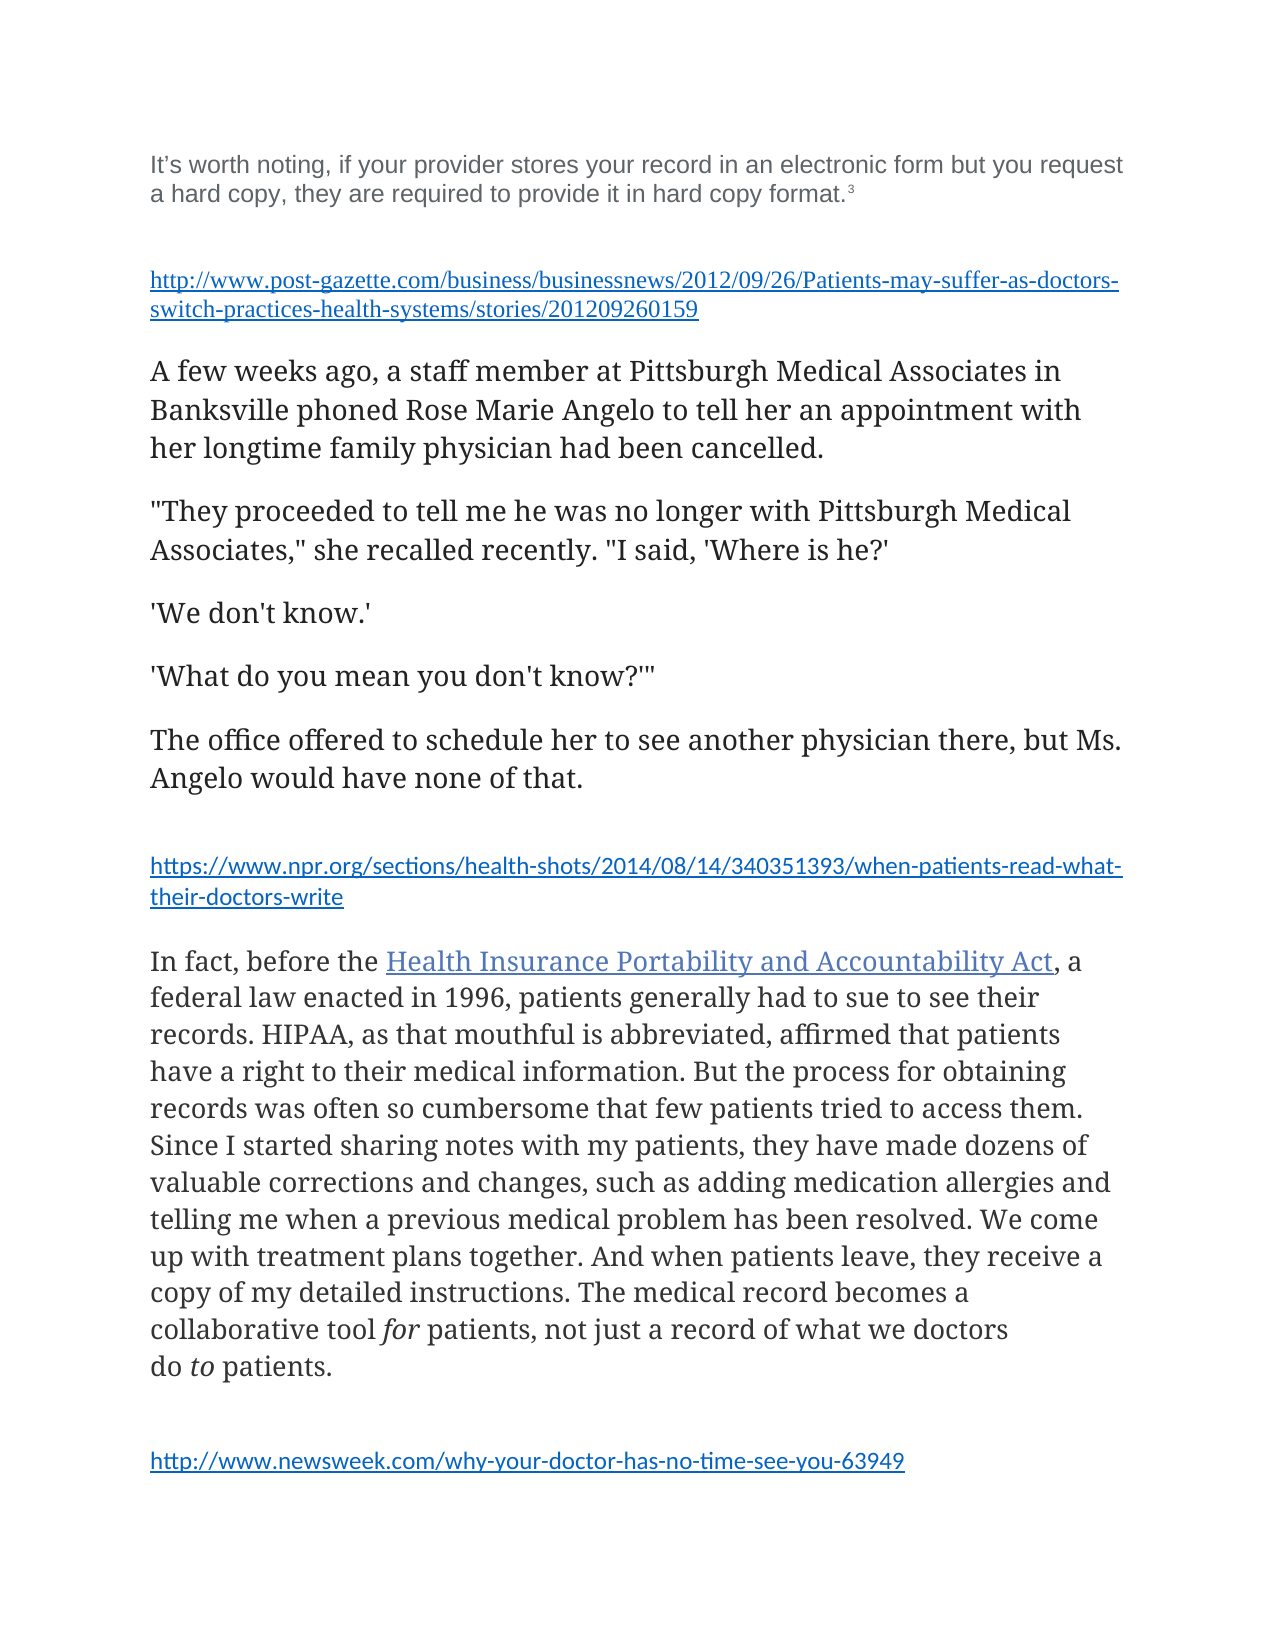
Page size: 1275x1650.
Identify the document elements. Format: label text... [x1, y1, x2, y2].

text The office offered to schedule her to see another physician there, but Ms. Angelo would have none of that. [150, 720, 1125, 797]
text http://www.newsweek.com/why-your-doctor-has-no-time-see-you-63949 [150, 1446, 1125, 1476]
text A few weeks ago, a staff member at Pittsburgh Medical Associates in Banksville phoned Rose Marie Angelo to tell her an appointment with her longtime family physician had been cancelled. [150, 352, 1125, 467]
text It’s worth noting, if your provider stores your record in an electronic form but you request a hard copy, they are required to provide it in hard copy format.3 [150, 150, 1125, 207]
text http://www.post-gazette.com/business/businessnews/2012/09/26/Patients-may-suffer-as-doctors-switch-practices-health-systems/stories/201209260159 [150, 265, 1125, 323]
text https://www.npr.org/sections/health-shots/2014/08/14/340351393/when-patients-read-what-their-doctors-write [150, 850, 1125, 911]
text 'We don't know.' [150, 593, 1125, 632]
text "They proceeded to tell me he was no longer with Pittsburgh Medical Associates," she recalled recently. "I said, 'Where is he?' [150, 492, 1125, 568]
text 'What do you mean you don't know?'" [150, 657, 1125, 695]
text Since I started sharing notes with my patients, they have made dozens of valuable corrections and changes, such as adding medication allergies and telling me when a previous medical problem has been resolved. We come up with treatment plans together. And when patients leave, they receive a copy of my detailed instructions. The medical record becomes a collaborative tool for patients, not just a record of what we doctors do to patients. [332, 1126, 1125, 1384]
text In fact, before the Health Insurance Portability and Accountability Act, a federal law enacted in 1996, patients generally had to sue to see their records. HIPAA, as that mouthful is abbreviated, affirmed that patients have a right to their medical information. But the process for obtaining records was often so cumbersome that few patients tried to access them. [150, 942, 1125, 1126]
